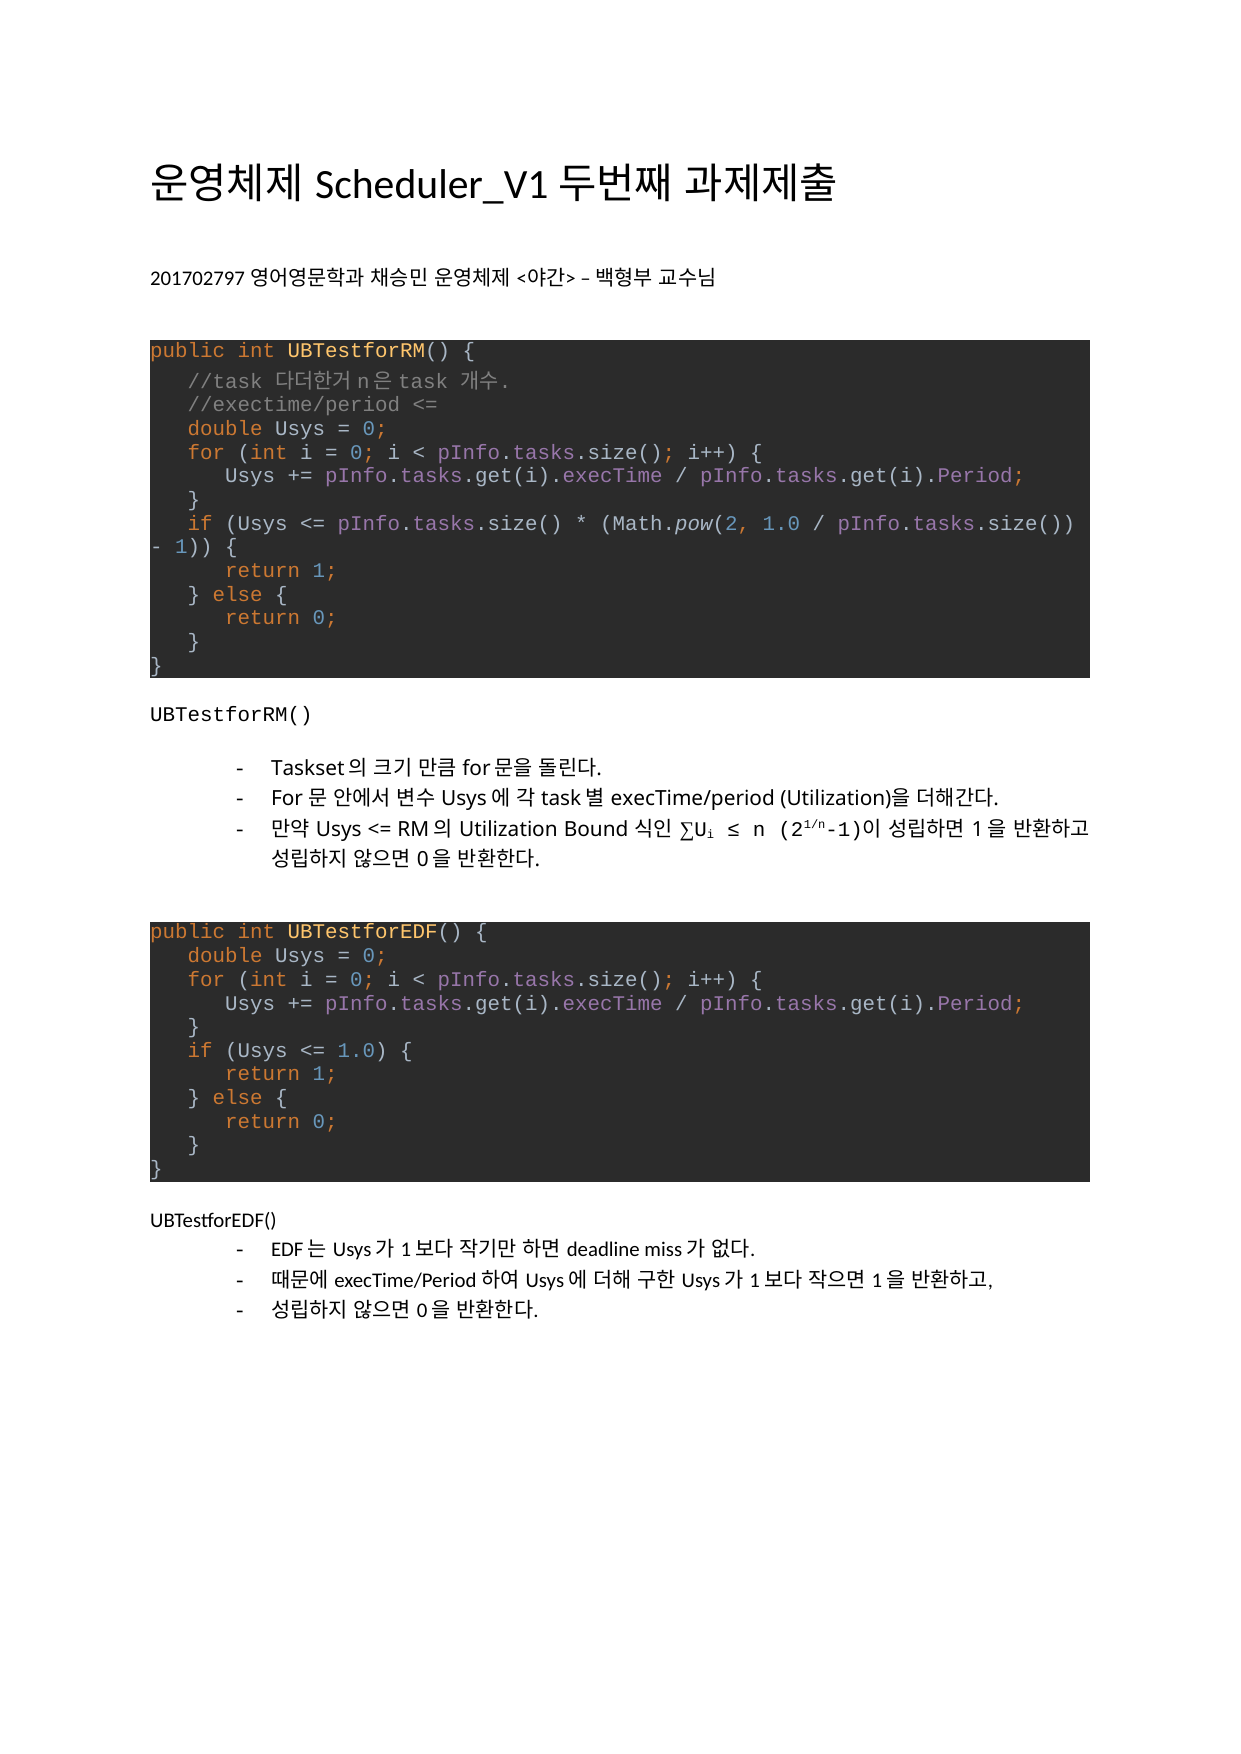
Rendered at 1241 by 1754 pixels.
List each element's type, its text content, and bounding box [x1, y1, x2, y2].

text 201702797 영어영문학과 채승민 운영체제 <야간> – 백형부 교수님 [150, 261, 1090, 291]
list 만약 Usys <= RM의 Utilization Bound 식인 ∑Ui ≤ n (21/n-1)이 성립하면 1을 반환하고 성립하지 않으면 0을 반환한다. [233, 812, 1090, 872]
list 때문에 execTime/Period 하여 Usys에 더해 구한 Usys가 1보다 작으면 1을 반환하고, [233, 1263, 1090, 1293]
list For 문 안에서 변수 Usys에 각 task별 execTime/period (Utilization)을 더해간다. [233, 781, 1090, 812]
list Taskset의 크기 만큼 for문을 돌린다. [233, 751, 1090, 781]
list 성립하지 않으면 0을 반환한다. [233, 1293, 1090, 1324]
list EDF는 Usys가 1보다 작기만 하면 deadline miss가 없다. [233, 1232, 1090, 1263]
text public int UBTestforEDF() { double Usys = 0; for (int i = 0; i < pInfo.tasks.size(); i++) { Usys += pInfo.tasks.get(i).execTime / pInfo.tasks.get(i).Period; } if (Usys <= 1.0) { return 1; } else { return 0; } } [150, 922, 1090, 1182]
text UBTestforRM() [150, 704, 1090, 727]
text public int UBTestforRM() { //task 다더한거 n은 task 개수. //exectime/period <= double Usys = 0; for (int i = 0; i < pInfo.tasks.size(); i++) { Usys += pInfo.tasks.get(i).execTime / pInfo.tasks.get(i).Period; } if (Usys <= pInfo.tasks.size() * (Math.pow(2, 1.0 / pInfo.tasks.size()) - 1)) { return 1; } else { return 0; } } [150, 340, 1090, 678]
text UBTestforEDF() [150, 1207, 1090, 1232]
text 운영체제 Scheduler_V1 두번째 과제제출 [150, 150, 1090, 210]
